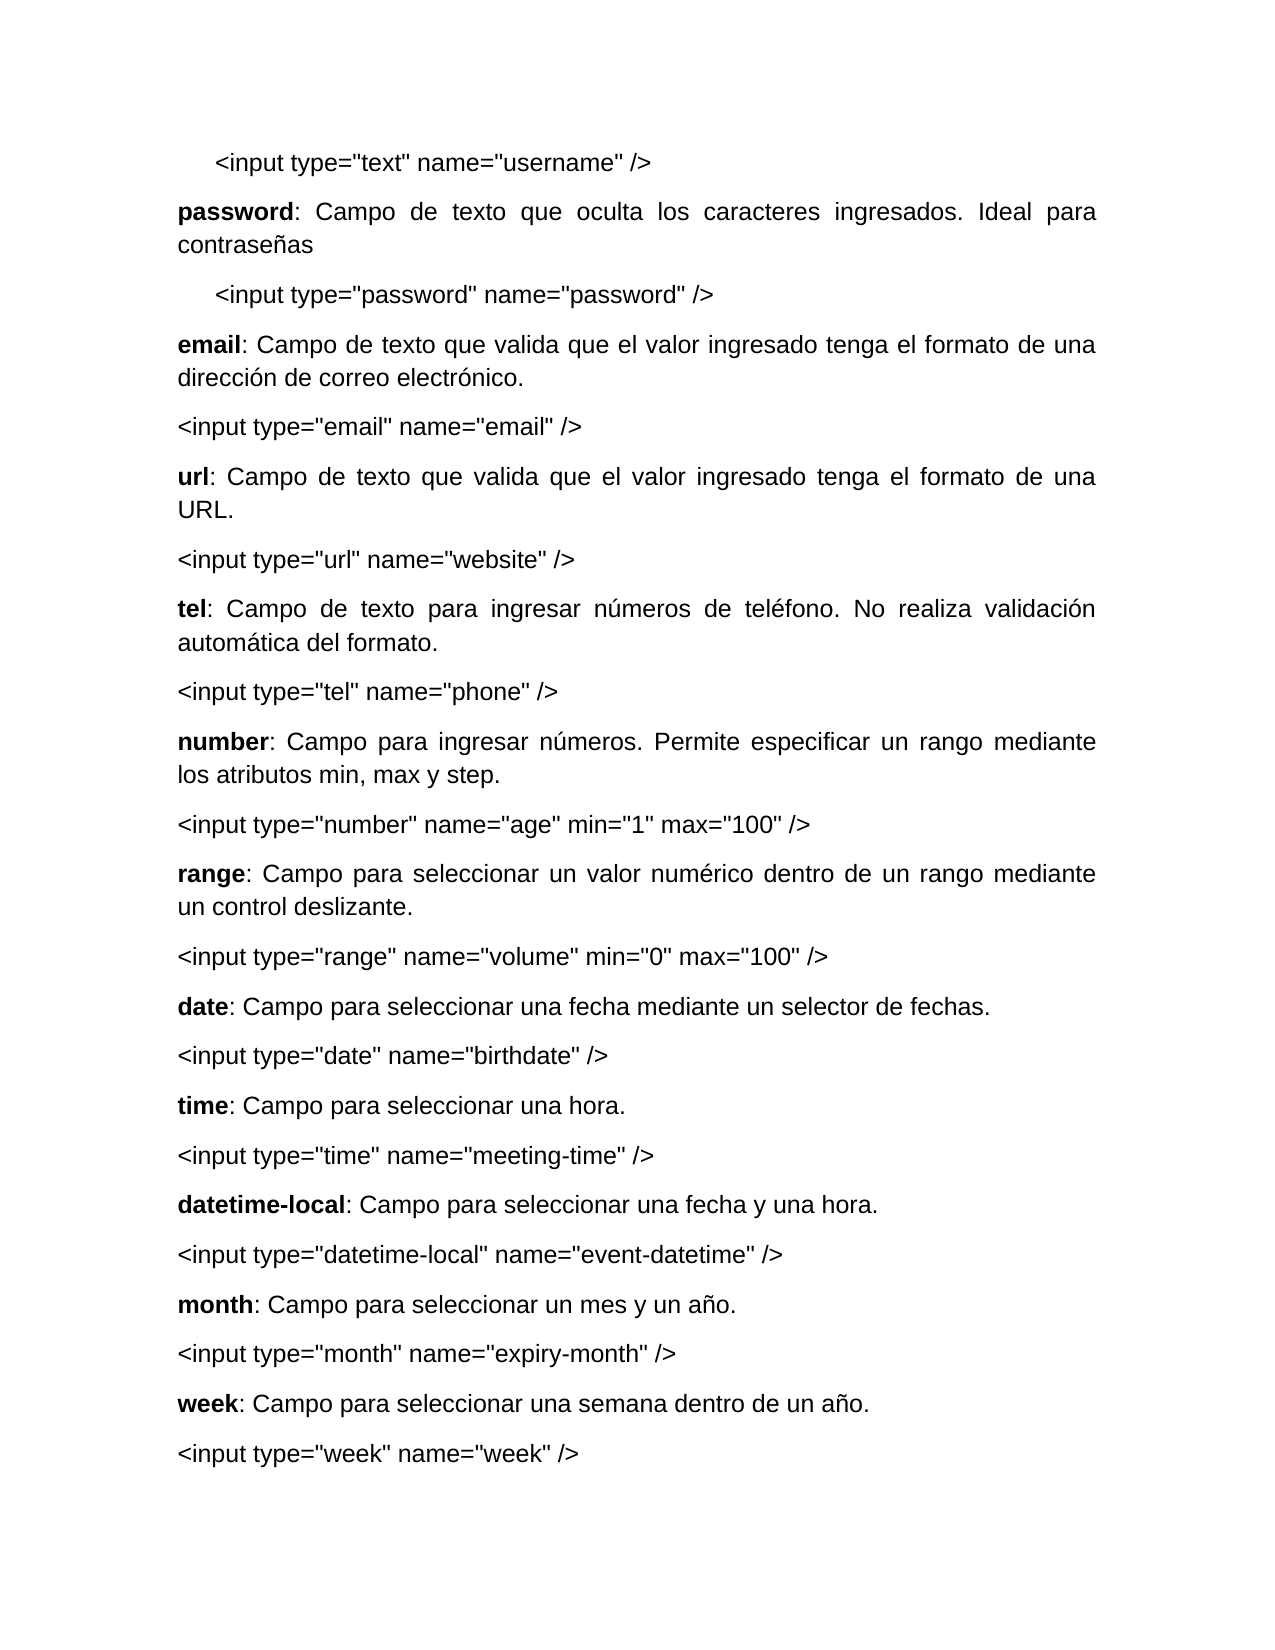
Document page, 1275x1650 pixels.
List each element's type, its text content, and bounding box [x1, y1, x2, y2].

text <input type="password" name="password" /> [215, 280, 1098, 309]
text <input type="time" name="meeting-time" /> [177, 1141, 1098, 1169]
text number: Campo para ingresar números. Permite especificar un rango mediante los atributos min, max y step. [177, 727, 1098, 789]
text <input type="url" name="website" /> [177, 545, 1098, 573]
text <input type="date" name="birthdate" /> [177, 1041, 1098, 1070]
text datetime-local: Campo para seleccionar una fecha y una hora. [177, 1190, 1098, 1219]
text <input type="week" name="week" /> [177, 1439, 1098, 1468]
text time: Campo para seleccionar una hora. [177, 1091, 1098, 1120]
text month: Campo para seleccionar un mes y un año. [177, 1290, 1098, 1318]
text <input type="month" name="expiry-month" /> [177, 1339, 1098, 1368]
text <input type="number" name="age" min="1" max="100" /> [177, 809, 1098, 838]
text password: Campo de texto que oculta los caracteres ingresados. Ideal para contraseñas [177, 197, 1098, 259]
text email: Campo de texto que valida que el valor ingresado tenga el formato de una dirección de correo electrónico. [177, 330, 1098, 391]
text range: Campo para seleccionar un valor numérico dentro de un rango mediante un control deslizante. [177, 859, 1098, 921]
text <input type="datetime-local" name="event-datetime" /> [177, 1240, 1098, 1269]
text url: Campo de texto que valida que el valor ingresado tenga el formato de una URL. [177, 462, 1098, 524]
text <input type="tel" name="phone" /> [177, 677, 1098, 706]
text date: Campo para seleccionar una fecha mediante un selector de fechas. [177, 992, 1098, 1020]
text <input type="range" name="volume" min="0" max="100" /> [177, 942, 1098, 971]
text week: Campo para seleccionar una semana dentro de un año. [177, 1389, 1098, 1418]
text <input type="email" name="email" /> [177, 412, 1098, 441]
text <input type="text" name="username" /> [215, 148, 1098, 176]
text tel: Campo de texto para ingresar números de teléfono. No realiza validación automática del formato. [177, 594, 1098, 656]
